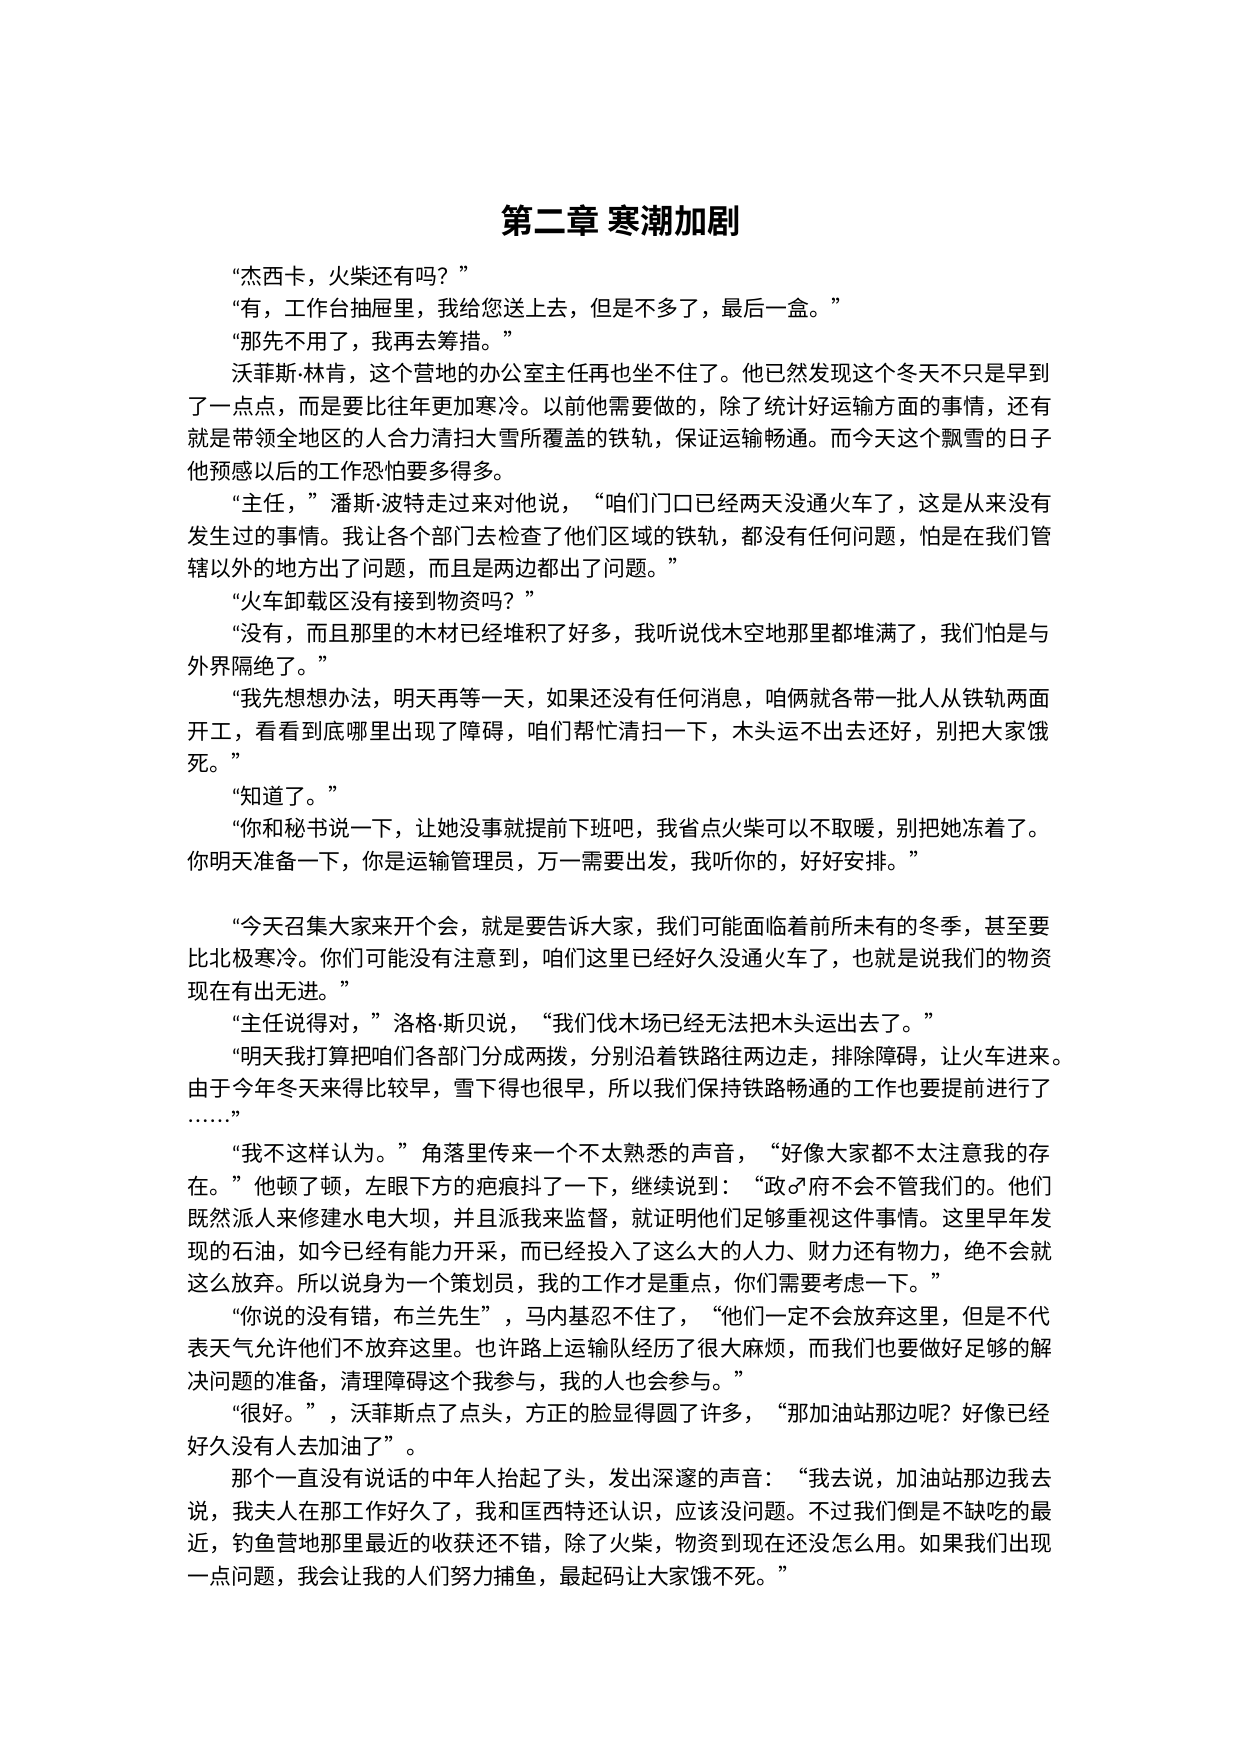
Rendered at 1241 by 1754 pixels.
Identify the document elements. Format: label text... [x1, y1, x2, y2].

text “知道了。” [187, 778, 1053, 811]
text “有，工作台抽屉里，我给您送上去，但是不多了，最后一盒。” [187, 291, 1053, 323]
text “很好。”，沃菲斯点了点头，方正的脸显得圆了许多，“那加油站那边呢？好像已经好久没有人去加油了”。 [187, 1396, 1053, 1461]
text “我先想想办法，明天再等一天，如果还没有任何消息，咱俩就各带一批人从铁轨两面开工，看看到底哪里出现了障碍，咱们帮忙清扫一下，木头运不出去还好，别把大家饿死。” [187, 681, 1053, 778]
text “我不这样认为。”角落里传来一个不太熟悉的声音，“好像大家都不太注意我的存在。”他顿了顿，左眼下方的疤痕抖了一下，继续说到：“政♂府不会不管我们的。他们既然派人来修建水电大坝，并且派我来监督，就证明他们足够重视这件事情。这里早年发现的石油，如今已经有能力开采，而已经投入了这么大的人力、财力还有物力，绝不会就这么放弃。所以说身为一个策划员，我的工作才是重点，你们需要考虑一下。” [187, 1136, 1053, 1298]
text 沃菲斯·林肯，这个营地的办公室主任再也坐不住了。他已然发现这个冬天不只是早到了一点点，而是要比往年更加寒冷。以前他需要做的，除了统计好运输方面的事情，还有就是带领全地区的人合力清扫大雪所覆盖的铁轨，保证运输畅通。而今天这个飘雪的日子，他预感以后的工作恐怕要多得多。 [187, 356, 1053, 486]
text “火车卸载区没有接到物资吗？” [187, 583, 1053, 616]
text “你和秘书说一下，让她没事就提前下班吧，我省点火柴可以不取暖，别把她冻着了。你明天准备一下，你是运输管理员，万一需要出发，我听你的，好好安排。” [187, 811, 1053, 876]
text 那个一直没有说话的中年人抬起了头，发出深邃的声音：“我去说，加油站那边我去说，我夫人在那工作好久了，我和匡西特还认识，应该没问题。不过我们倒是不缺吃的最近，钓鱼营地那里最近的收获还不错，除了火柴，物资到现在还没怎么用。如果我们出现一点问题，我会让我的人们努力捕鱼，最起码让大家饿不死。” [187, 1461, 1053, 1591]
text “那先不用了，我再去筹措。” [187, 323, 1053, 356]
title 第二章 寒潮加剧 [187, 187, 1053, 252]
text “你说的没有错，布兰先生”，马内基忍不住了，“他们一定不会放弃这里，但是不代表天气允许他们不放弃这里。也许路上运输队经历了很大麻烦，而我们也要做好足够的解决问题的准备，清理障碍这个我参与，我的人也会参与。” [187, 1298, 1053, 1396]
text “杰西卡，火柴还有吗？” [187, 258, 1053, 291]
text “主任说得对，”洛格·斯贝说，“我们伐木场已经无法把木头运出去了。” [187, 1006, 1053, 1038]
text “今天召集大家来开个会，就是要告诉大家，我们可能面临着前所未有的冬季，甚至要比北极寒冷。你们可能没有注意到，咱们这里已经好久没通火车了，也就是说我们的物资现在有出无进。” [187, 908, 1053, 1006]
text “明天我打算把咱们各部门分成两拨，分别沿着铁路往两边走，排除障碍，让火车进来。由于今年冬天来得比较早，雪下得也很早，所以我们保持铁路畅通的工作也要提前进行了……” [187, 1038, 1053, 1136]
text “主任，”潘斯·波特走过来对他说，“咱们门口已经两天没通火车了，这是从来没有发生过的事情。我让各个部门去检查了他们区域的铁轨，都没有任何问题，怕是在我们管辖以外的地方出了问题，而且是两边都出了问题。” [187, 486, 1053, 583]
text “没有，而且那里的木材已经堆积了好多，我听说伐木空地那里都堆满了，我们怕是与外界隔绝了。” [187, 616, 1053, 681]
